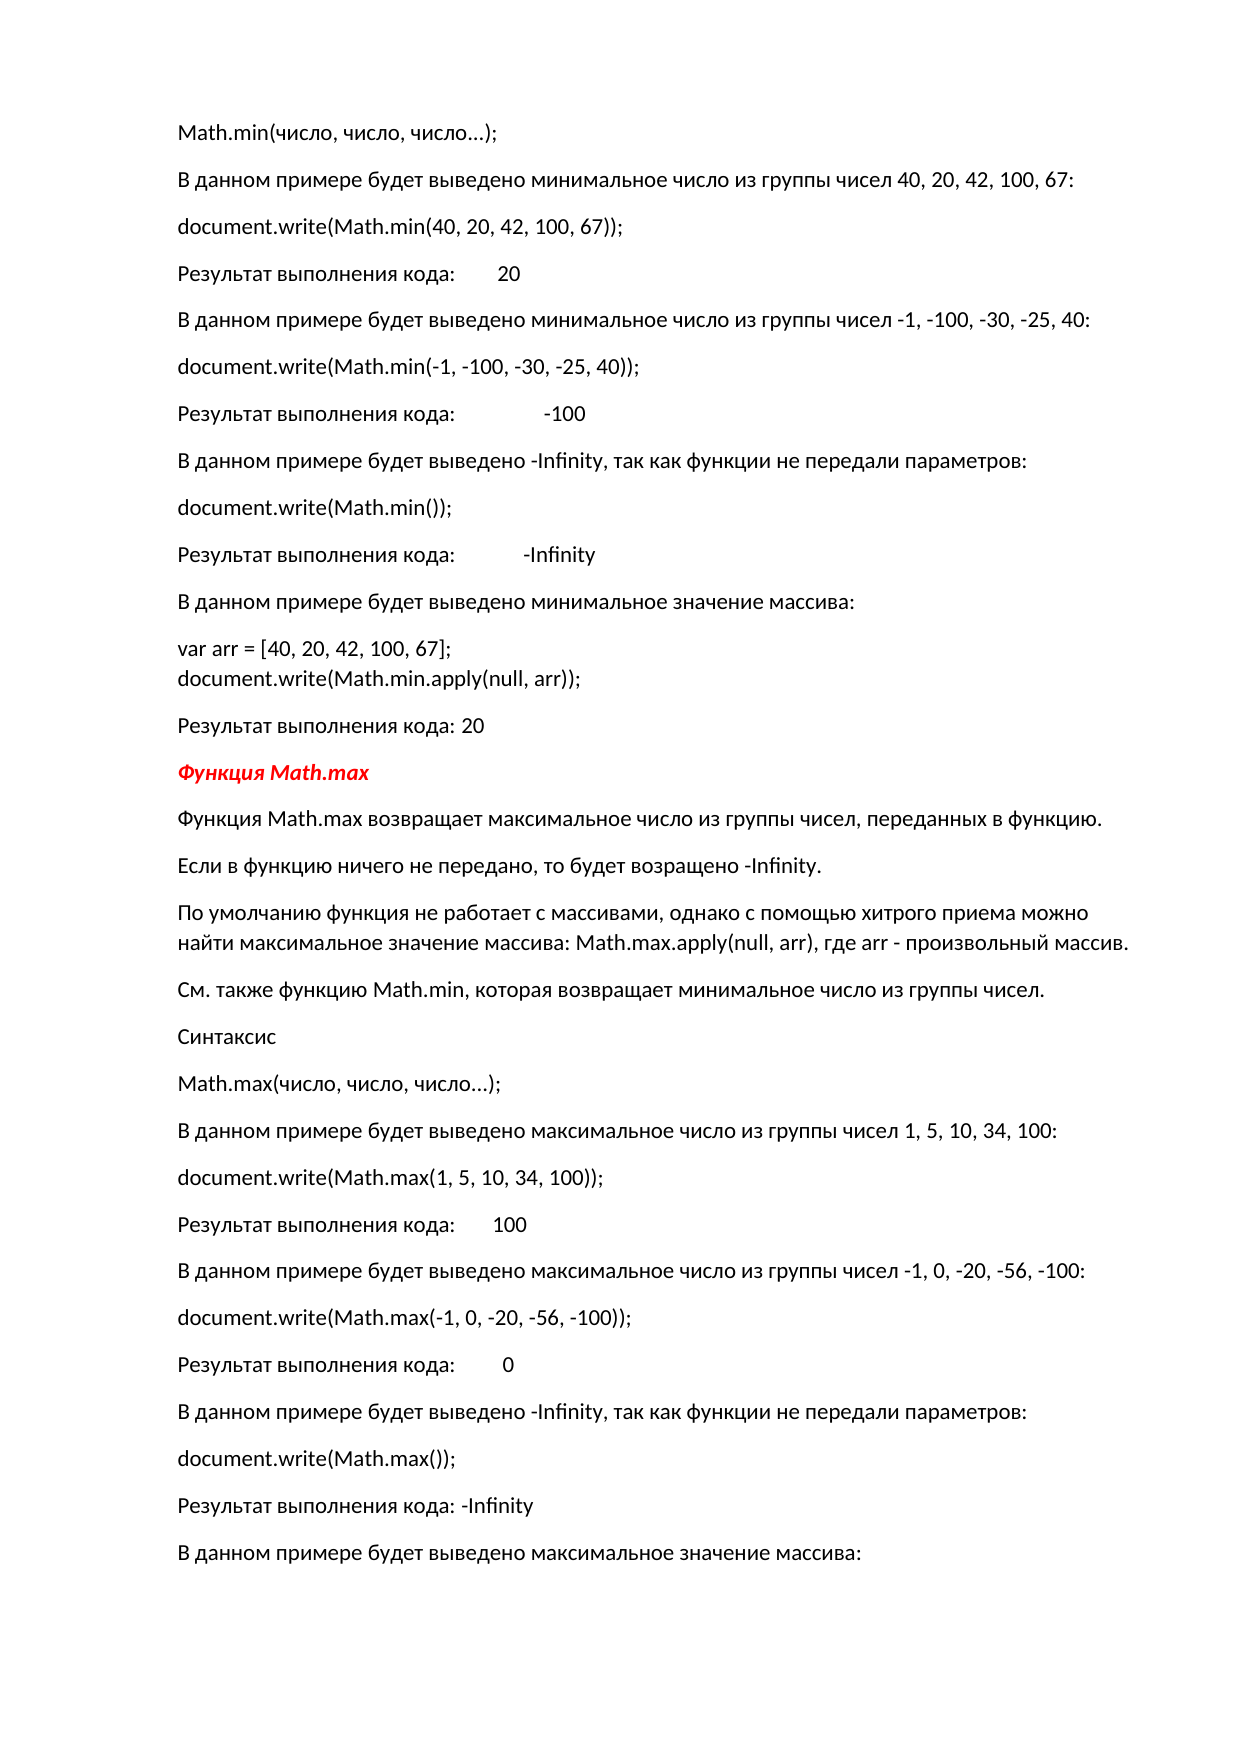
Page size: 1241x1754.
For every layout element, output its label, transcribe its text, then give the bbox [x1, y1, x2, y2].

text В данном примере будет выведено максимальное значение массива: [177, 1538, 1152, 1566]
text Результат выполнения кода: 0 [177, 1350, 1152, 1378]
text Результат выполнения кода: -100 [177, 399, 1152, 427]
text Синтаксис [177, 1022, 1152, 1050]
text document.write(Math.min(-1, -100, -30, -25, 40)); [177, 352, 1152, 381]
text Результат выполнения кода: 20 [177, 259, 1152, 287]
text В данном примере будет выведено максимальное число из группы чисел -1, 0, -20, -56, -100: [177, 1257, 1152, 1285]
text В данном примере будет выведено минимальное значение массива: [177, 587, 1152, 615]
text Результат выполнения кода: -Infinity [177, 540, 1152, 568]
text Math.max(число, число, число...); [177, 1069, 1152, 1097]
text document.write(Math.max(-1, 0, -20, -56, -100)); [177, 1303, 1152, 1332]
text document.write(Math.max()); [177, 1444, 1152, 1472]
text См. также функцию Math.min, которая возвращает минимальное число из группы чисел. [177, 975, 1152, 1003]
text Результат выполнения кода: 100 [177, 1210, 1152, 1238]
text В данном примере будет выведено минимальное число из группы чисел -1, -100, -30, -25, 40: [177, 306, 1152, 334]
text document.write(Math.min()); [177, 493, 1152, 521]
text В данном примере будет выведено -Infinity, так как функции не передали параметров: [177, 446, 1152, 474]
text В данном примере будет выведено минимальное число из группы чисел 40, 20, 42, 100, 67: [177, 165, 1152, 193]
text В данном примере будет выведено -Infinity, так как функции не передали параметров: [177, 1397, 1152, 1425]
text var arr = [40, 20, 42, 100, 67]; document.write(Math.min.apply(null, arr)); [177, 634, 1152, 692]
text Результат выполнения кода: -Infinity [177, 1491, 1152, 1519]
text Результат выполнения кода: 20 [177, 711, 1152, 739]
text document.write(Math.min(40, 20, 42, 100, 67)); [177, 212, 1152, 240]
text В данном примере будет выведено максимальное число из группы чисел 1, 5, 10, 34, 100: [177, 1116, 1152, 1144]
text Math.min(число, число, число...); [177, 118, 1152, 146]
text По умолчанию функция не работает с массивами, однако с помощью хитрого приема можно найти максимальное значение массива: Math.max.apply(null, arr), где arr - произвольный массив. [177, 898, 1152, 957]
text Если в функцию ничего не передано, то будет возращено -Infinity. [177, 851, 1152, 879]
text Функция Math.max [177, 758, 1152, 786]
text Функция Math.max возвращает максимальное число из группы чисел, переданных в функцию. [177, 804, 1152, 833]
text document.write(Math.max(1, 5, 10, 34, 100)); [177, 1163, 1152, 1191]
